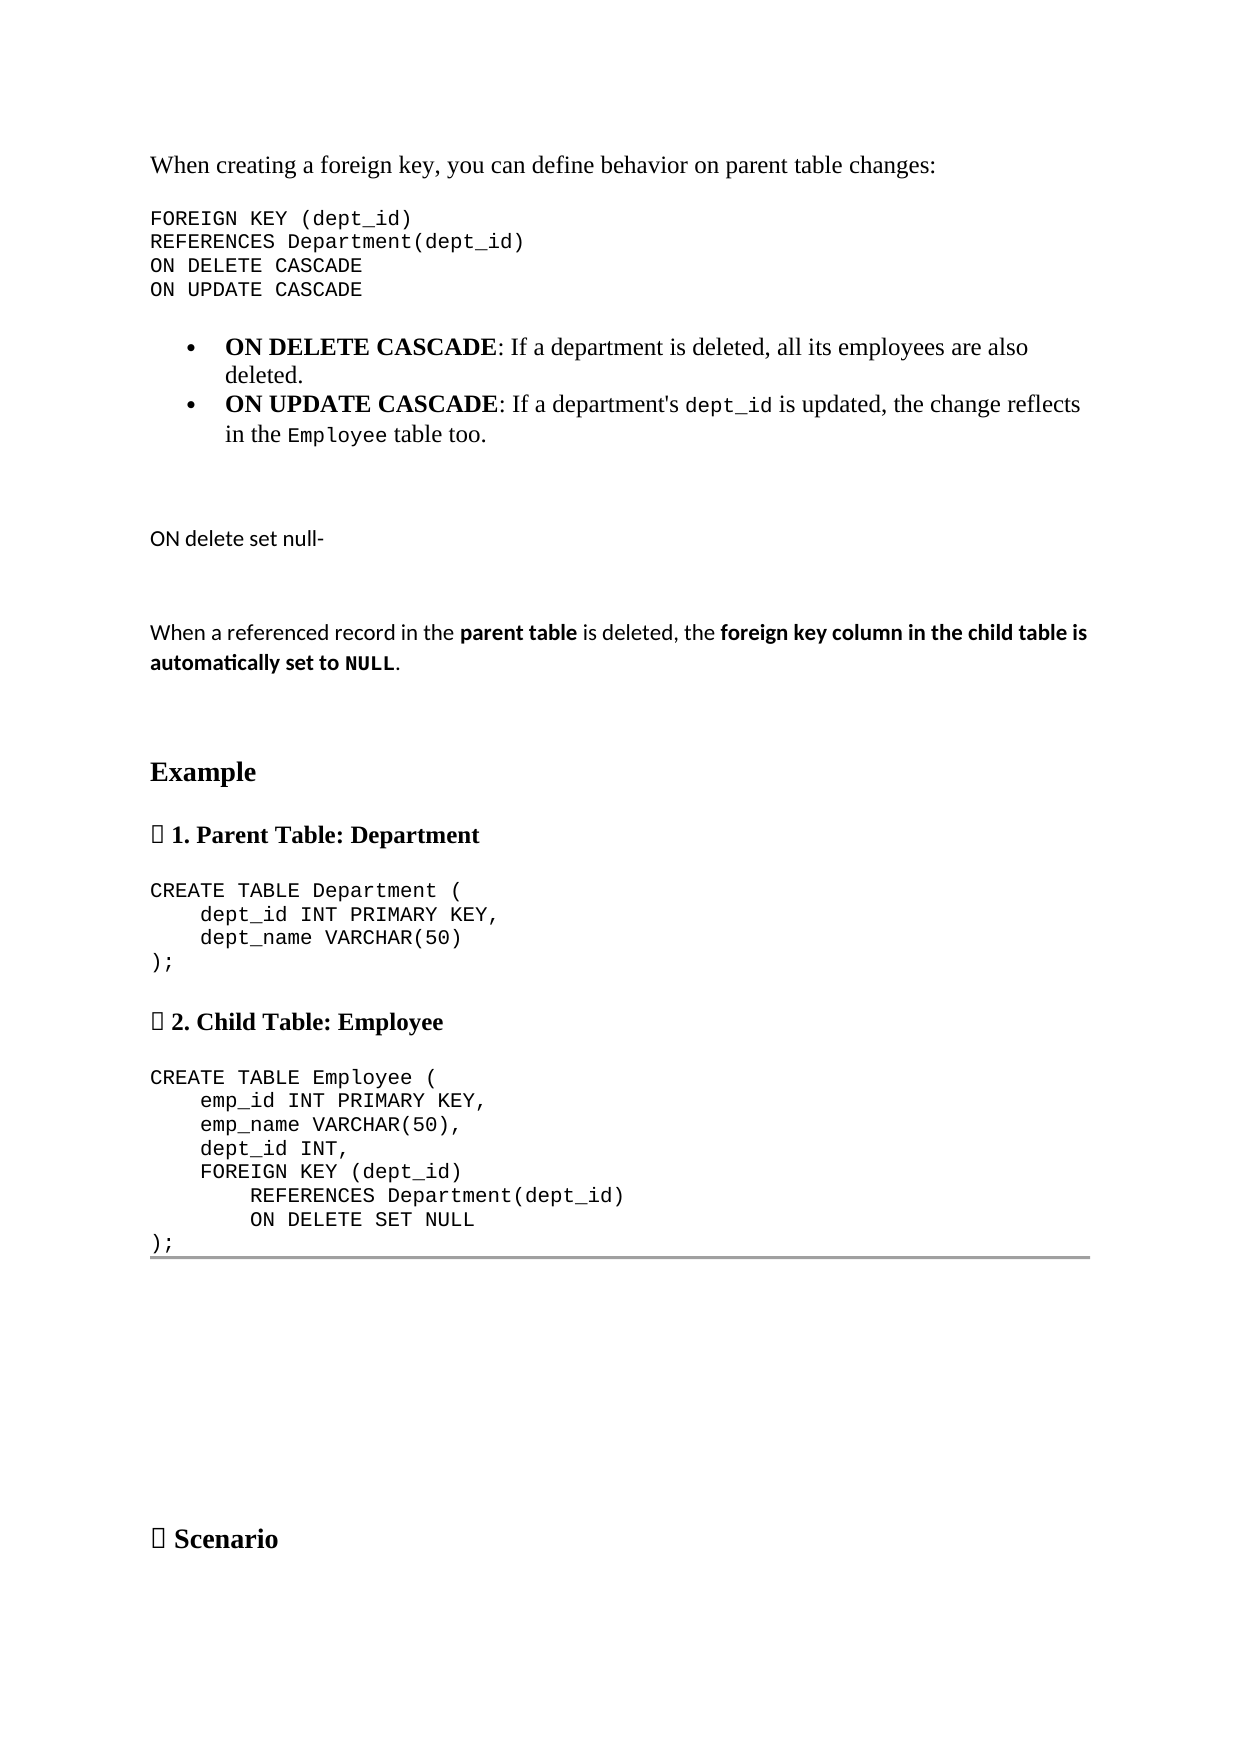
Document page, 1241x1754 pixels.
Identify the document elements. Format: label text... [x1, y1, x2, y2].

subtitle ✅ Scenario [150, 1518, 1090, 1556]
text ); [150, 1232, 1090, 1256]
text FOREIGN KEY (dept_id) [150, 208, 1090, 232]
text dept_id INT PRIMARY KEY, [150, 903, 1090, 927]
text dept_name VARCHAR(50) [150, 927, 1090, 951]
subtitle 🔹 2. Child Table: Employee [150, 1004, 1090, 1038]
text ON UPDATE CASCADE [150, 279, 1090, 302]
text emp_id INT PRIMARY KEY, [150, 1091, 1090, 1114]
text CREATE TABLE Employee ( [150, 1067, 1090, 1091]
text CREATE TABLE Department ( [150, 880, 1090, 903]
text ); [150, 951, 1090, 974]
list ON UPDATE CASCADE: If a department's dept_id is updated, the change reflects in the Employee table too. [187, 389, 1090, 448]
text When a referenced record in the parent table is deleted, the foreign key column in the child table is automatically set to NULL. [150, 618, 1090, 677]
text emp_name VARCHAR(50), [150, 1114, 1090, 1138]
text REFERENCES Department(dept_id) [150, 1185, 1090, 1209]
text FOREIGN KEY (dept_id) [150, 1161, 1090, 1185]
text ON DELETE CASCADE [150, 255, 1090, 279]
text When creating a foreign key, you can define behavior on parent table changes: [150, 150, 1090, 179]
text REFERENCES Department(dept_id) [150, 232, 1090, 255]
text ON delete set null- [150, 524, 1090, 552]
subtitle Example [150, 755, 1090, 787]
text dept_id INT, [150, 1138, 1090, 1161]
subtitle 🔹 1. Parent Table: Department [150, 817, 1090, 851]
list ON DELETE CASCADE: If a department is deleted, all its employees are also deleted. [187, 332, 1090, 389]
text ON DELETE SET NULL [150, 1209, 1090, 1232]
